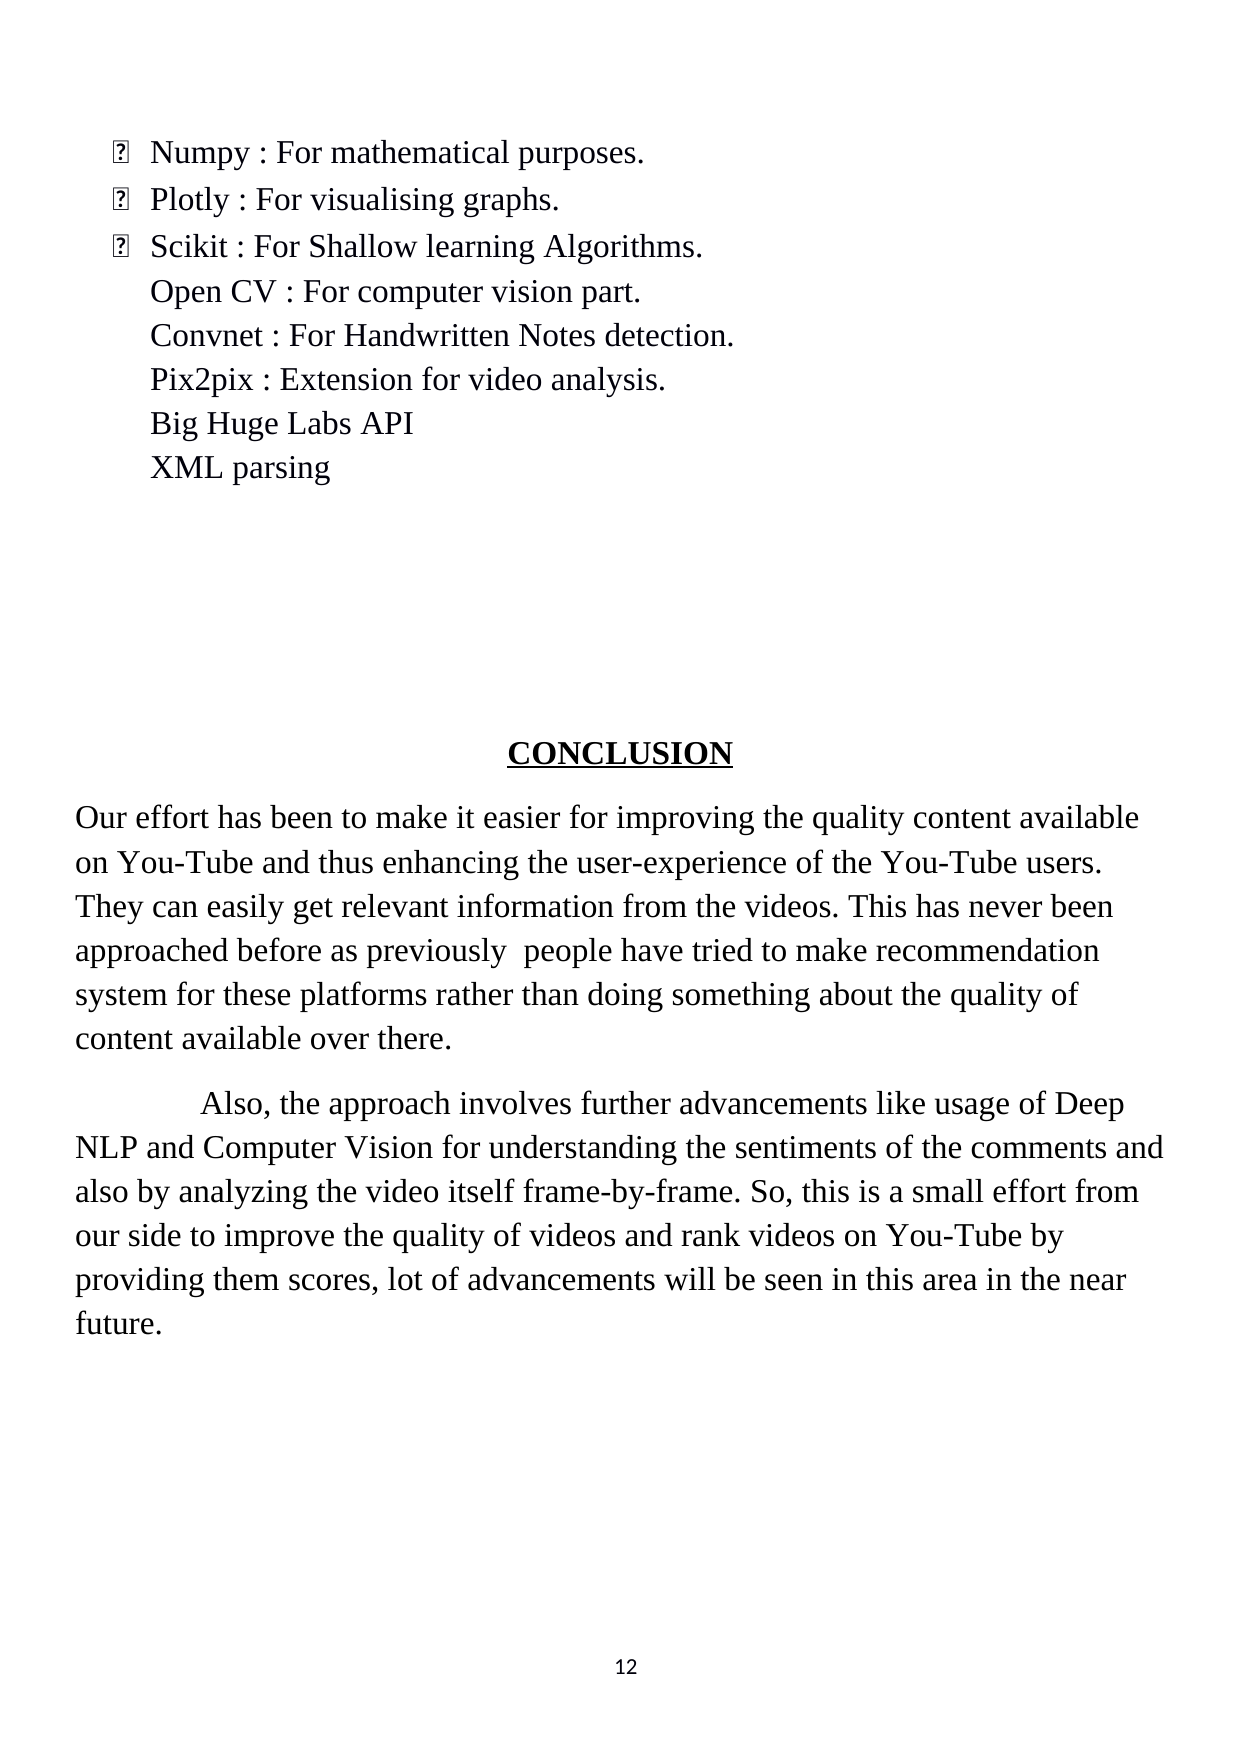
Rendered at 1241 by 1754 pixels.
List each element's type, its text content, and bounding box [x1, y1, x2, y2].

text CONCLUSION [75, 733, 1165, 771]
list Pix2pix : Extension for video analysis. [112, 359, 1165, 398]
list Plotly : For visualising graphs. [112, 178, 1165, 219]
list Scikit : For Shallow learning Algorithms. [112, 225, 1165, 265]
text Also, the approach involves further advancements like usage of Deep NLP and Computer Vision for understanding the sentiments of the comments and also by analyzing the video itself frame-by-frame. So, this is a small effort from our side to improve the quality of videos and rank videos on You-Tube by providing them scores, lot of advancements will be seen in this area in the near future. [75, 1083, 1165, 1342]
list Convnet : For Handwritten Notes detection. [112, 316, 1165, 354]
list Numpy : For mathematical purposes. [112, 131, 1165, 172]
text Our effort has been to make it easier for improving the quality content available on You-Tube and thus enhancing the user-experience of the You-Tube users. They can easily get relevant information from the videos. This has never been approached before as previously people have tried to make recommendation system for these platforms rather than doing something about the quality of content available over there. [75, 798, 1165, 1056]
list XML parsing [112, 448, 1165, 486]
list Big Huge Labs API [112, 404, 1165, 442]
list Open CV : For computer vision part. [112, 271, 1165, 310]
